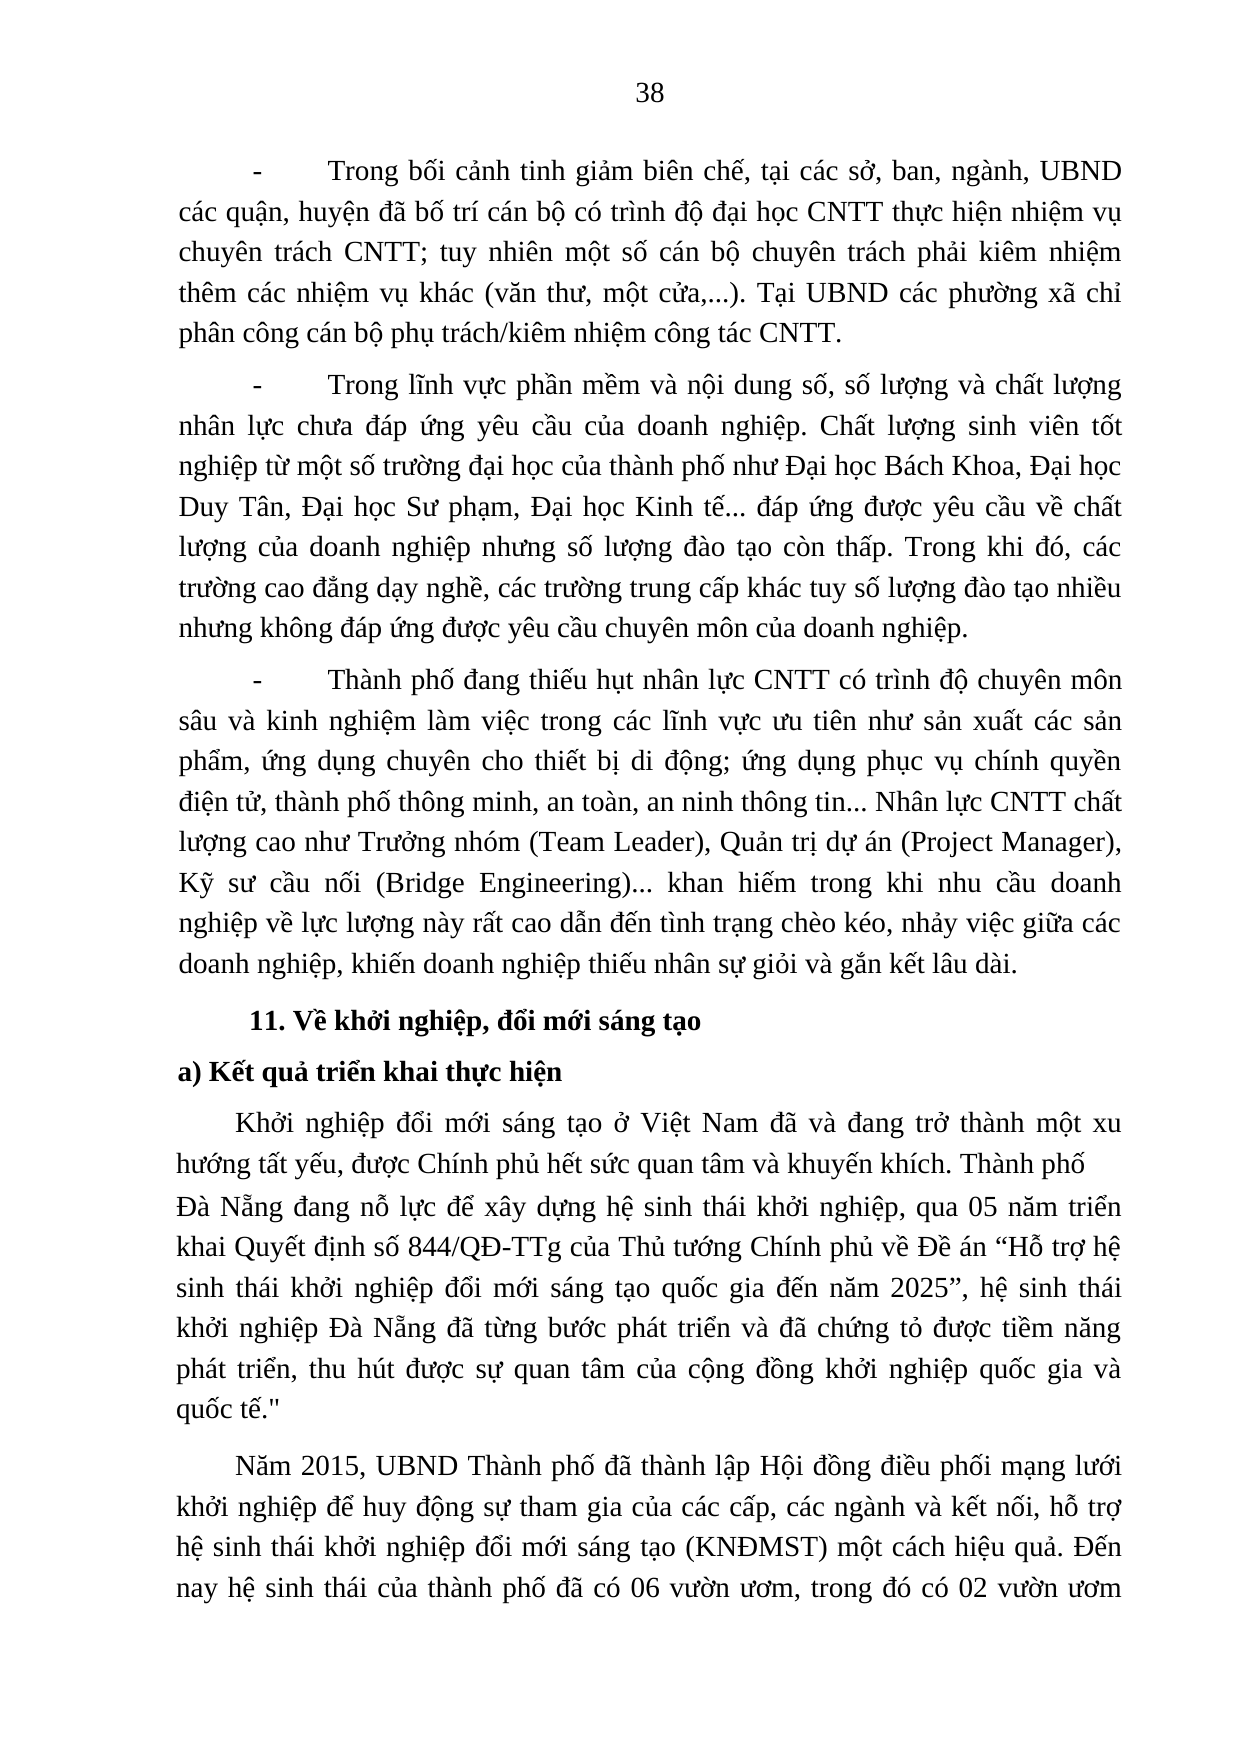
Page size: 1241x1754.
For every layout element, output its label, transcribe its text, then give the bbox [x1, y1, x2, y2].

subtitle 11. Về khởi nghiệp, đổi mới sáng tạo [177, 1003, 1130, 1036]
text Khởi nghiệp đổi mới sáng tạo ở Việt Nam đã và đang trở thành một xu hướng tất yếu, được Chính phủ hết sức quan tâm và khuyến khích. Thành phố [176, 1106, 1123, 1179]
list Trong bối cảnh tinh giảm biên chế, tại các sở, ban, ngành, UBND các quận, huyện đã bố trí cán bộ có trình độ đại học CNTT thực hiện nhiệm vụ chuyên trách CNTT; tuy nhiên một số cán bộ chuyên trách phải kiêm nhiệm thêm các nhiệm vụ khác (văn thư, một cửa,...). Tại UBND các phường xã chỉ phân công cán bộ phụ trách/kiêm nhiệm công tác CNTT. [178, 153, 1123, 349]
list Trong lĩnh vực phần mềm và nội dung số, số lượng và chất lượng nhân lực chưa đáp ứng yêu cầu của doanh nghiệp. Chất lượng sinh viên tốt nghiệp từ một số trường đại học của thành phố như Đại học Bách Khoa, Đại học Duy Tân, Đại học Sư phạm, Đại học Kinh tế... đáp ứng được yêu cầu về chất lượng của doanh nghiệp nhưng số lượng đào tạo còn thấp. Trong khi đó, các trường cao đẳng dạy nghề, các trường trung cấp khác tuy số lượng đào tạo nhiều nhưng không đáp ứng được yêu cầu chuyên môn của doanh nghiệp. [178, 367, 1123, 644]
text a) Kết quả triển khai thực hiện [177, 1054, 1123, 1088]
list Thành phố đang thiếu hụt nhân lực CNTT có trình độ chuyên môn sâu và kinh nghiệm làm việc trong các lĩnh vực ưu tiên như sản xuất các sản phẩm, ứng dụng chuyên cho thiết bị di động; ứng dụng phục vụ chính quyền điện tử, thành phố thông minh, an toàn, an ninh thông tin... Nhân lực CNTT chất lượng cao như Trưởng nhóm (Team Leader), Quản trị dự án (Project Manager), Kỹ sư cầu nối (Bridge Engineering)... khan hiếm trong khi nhu cầu doanh nghiệp về lực lượng này rất cao dẫn đến tình trạng chèo kéo, nhảy việc giữa các doanh nghiệp, khiến doanh nghiệp thiếu nhân sự giỏi và gắn kết lâu dài. [178, 662, 1123, 979]
text Đà Nẵng đang nỗ lực để xây dựng hệ sinh thái khởi nghiệp, qua 05 năm triển khai Quyết định số 844/QĐ-TTg của Thủ tướng Chính phủ về Đề án “Hỗ trợ hệ sinh thái khởi nghiệp đổi mới sáng tạo quốc gia đến năm 2025”, hệ sinh thái khởi nghiệp Đà Nẵng đã từng bước phát triển và đã chứng tỏ được tiềm năng phát triển, thu hút được sự quan tâm của cộng đồng khởi nghiệp quốc gia và quốc tế." [176, 1189, 1123, 1425]
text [176, 1448, 1123, 1603]
